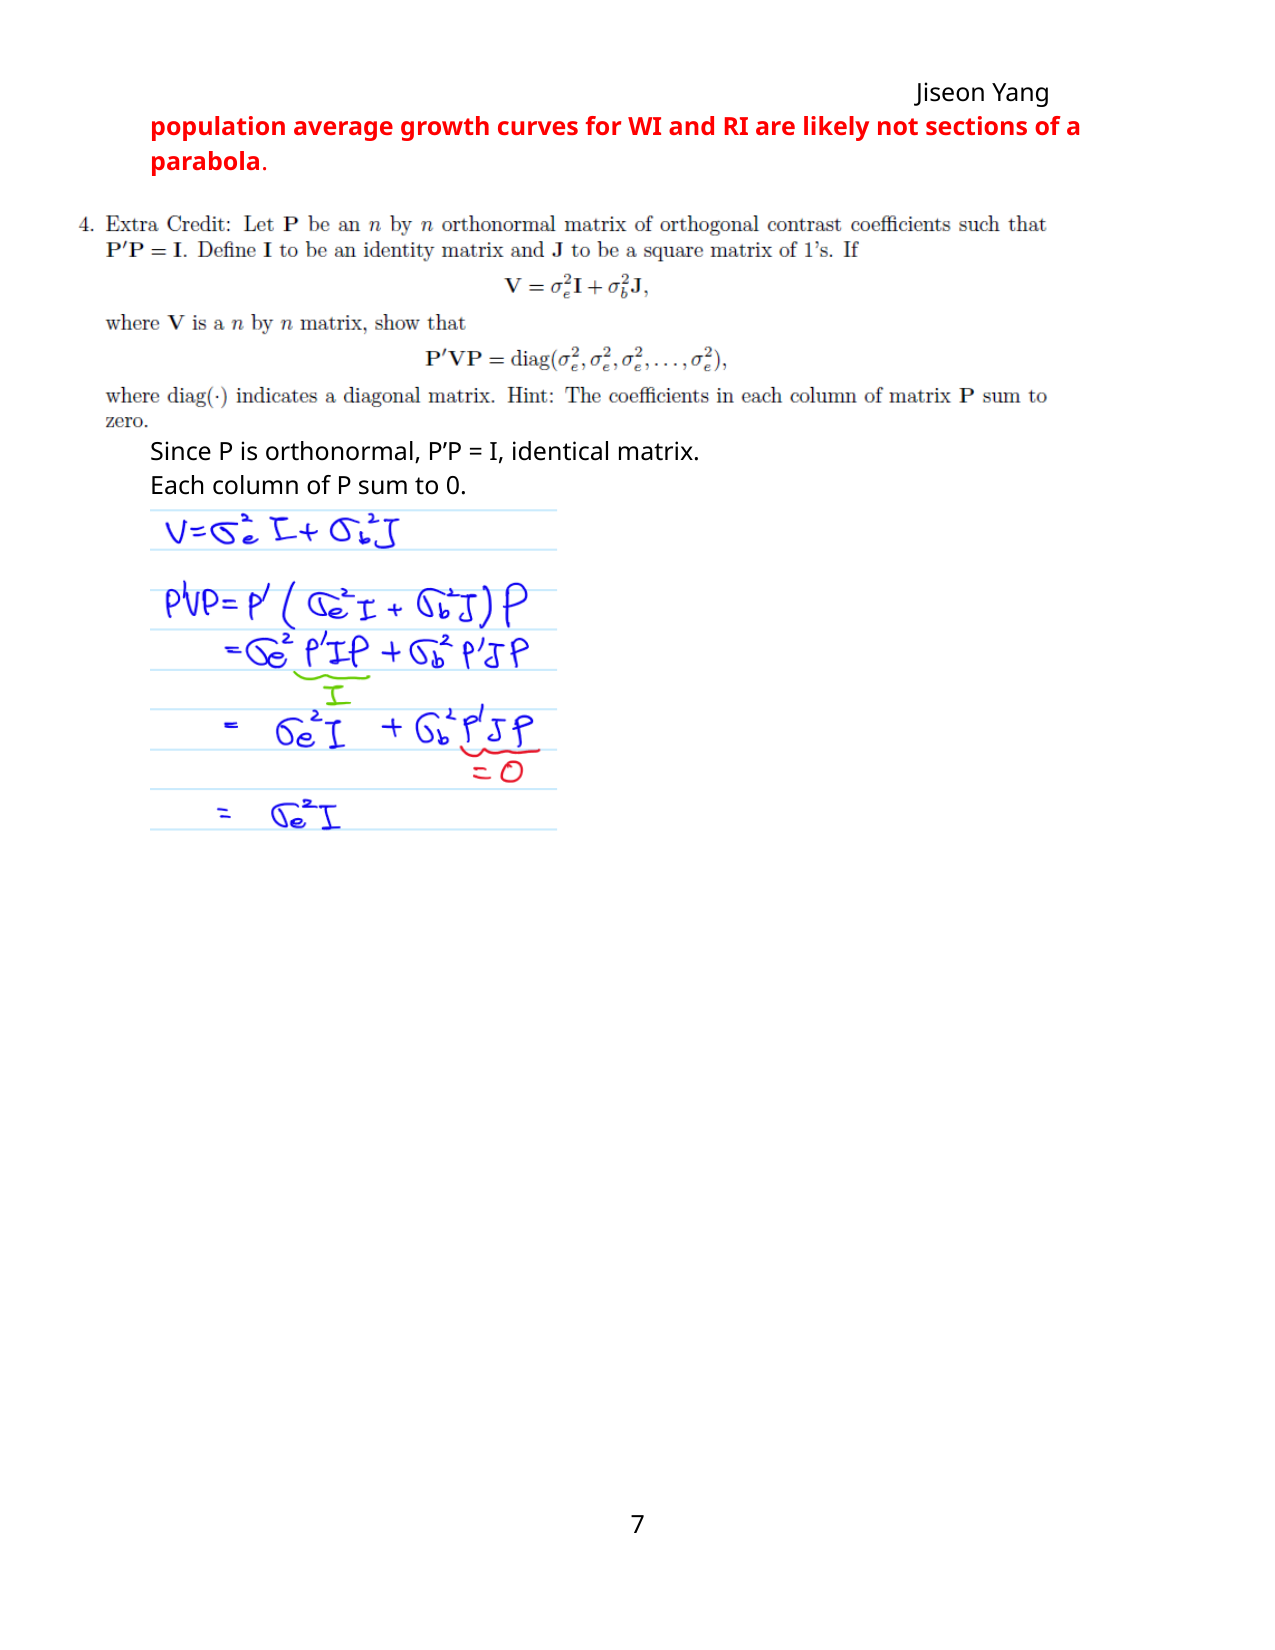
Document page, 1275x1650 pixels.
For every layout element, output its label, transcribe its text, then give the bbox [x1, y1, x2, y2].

text Each column of P sum to 0. [150, 467, 1200, 501]
picture [75, 211, 1050, 434]
picture [150, 501, 558, 844]
text Since P is orthonormal, P’P = I, identical matrix. [150, 433, 1200, 467]
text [150, 109, 1200, 177]
